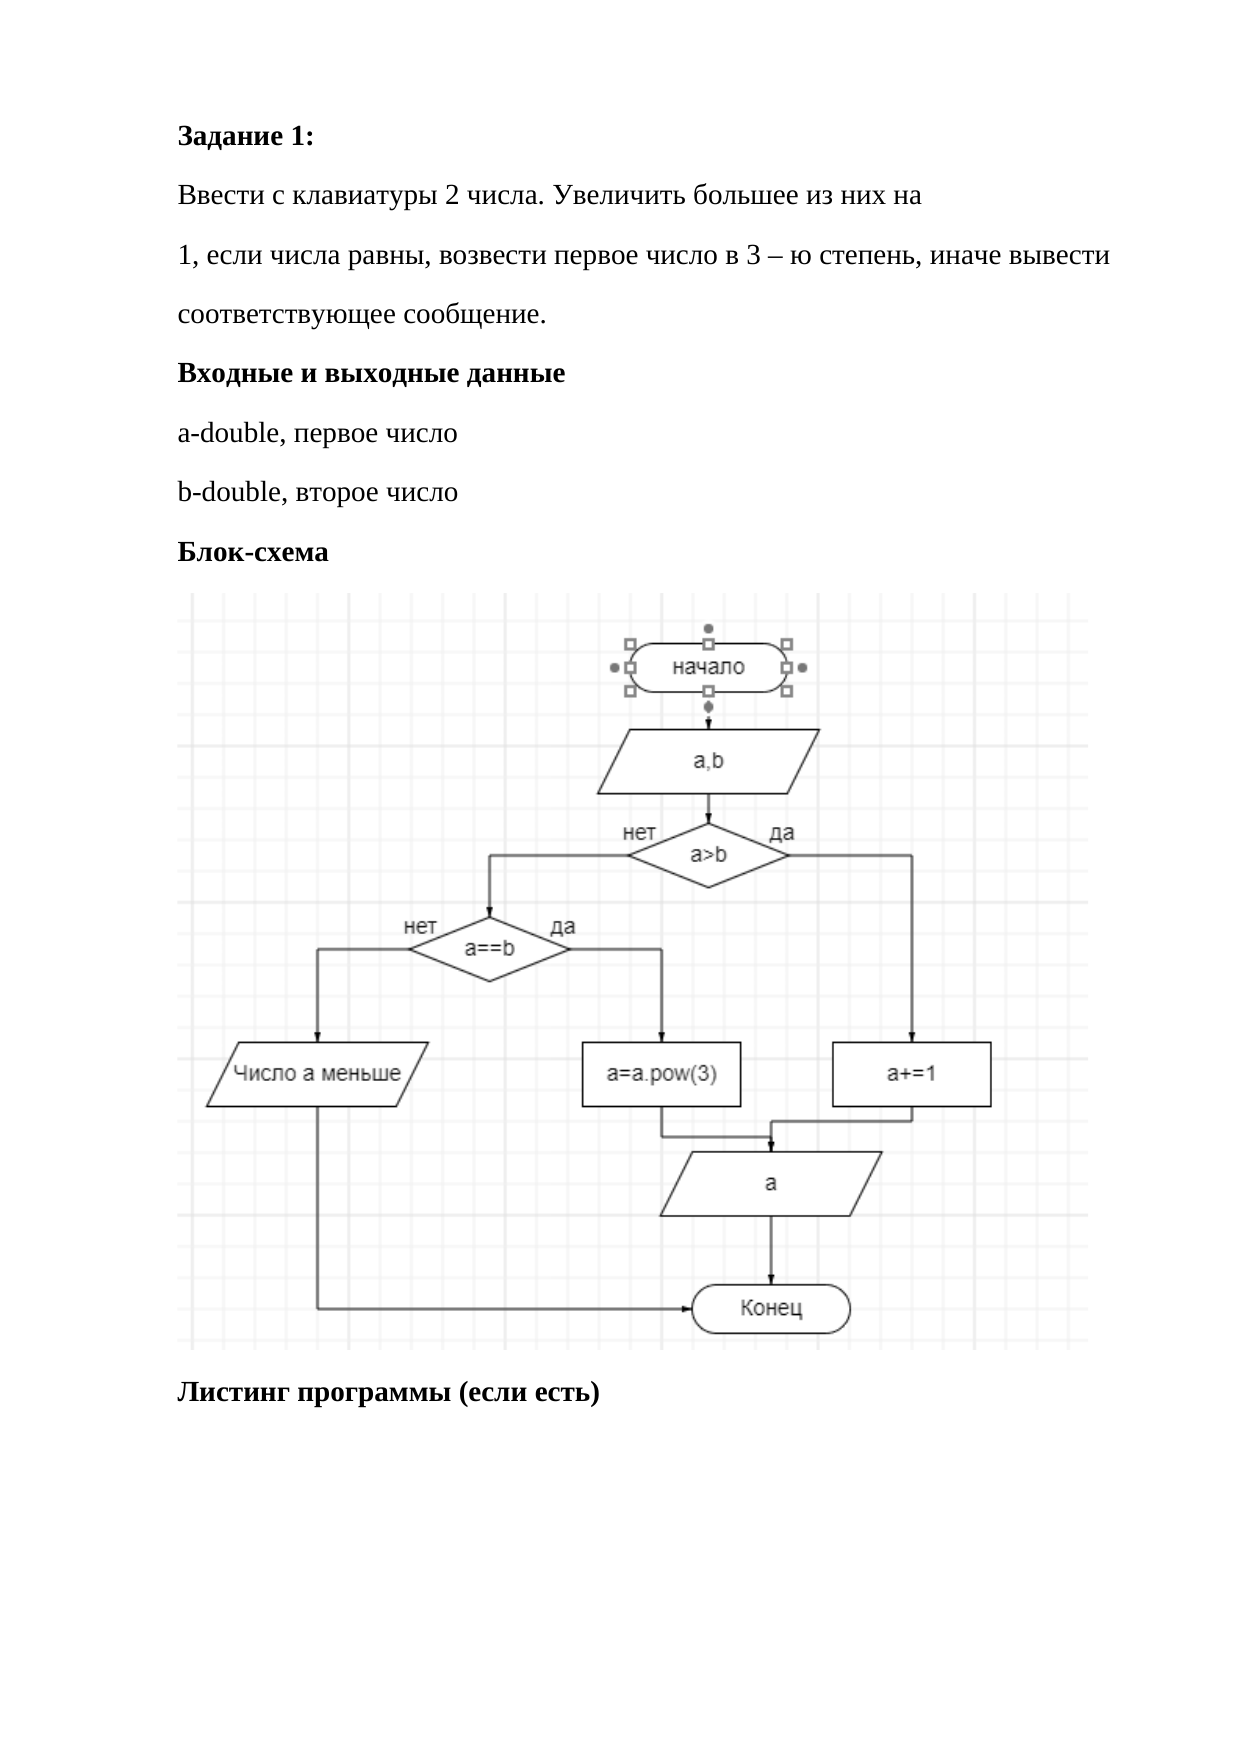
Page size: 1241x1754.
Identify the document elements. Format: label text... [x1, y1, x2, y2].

text Входные и выходные данные [177, 356, 1152, 389]
text b-double, второе число [177, 474, 1152, 508]
text Блок-схема [177, 534, 1152, 567]
text 1, если числа равны, возвести первое число в 3 – ю степень, иначе вывести [177, 237, 1152, 270]
text Задание 1: [177, 118, 1152, 152]
text Ввести с клавиатуры 2 числа. Увеличить большее из них на [177, 177, 1152, 211]
text a-double, первое число [177, 415, 1152, 448]
text соответствующее сообщение. [177, 296, 1152, 330]
text Листинг программы (если есть) [177, 1374, 1152, 1408]
picture [177, 593, 1089, 1350]
